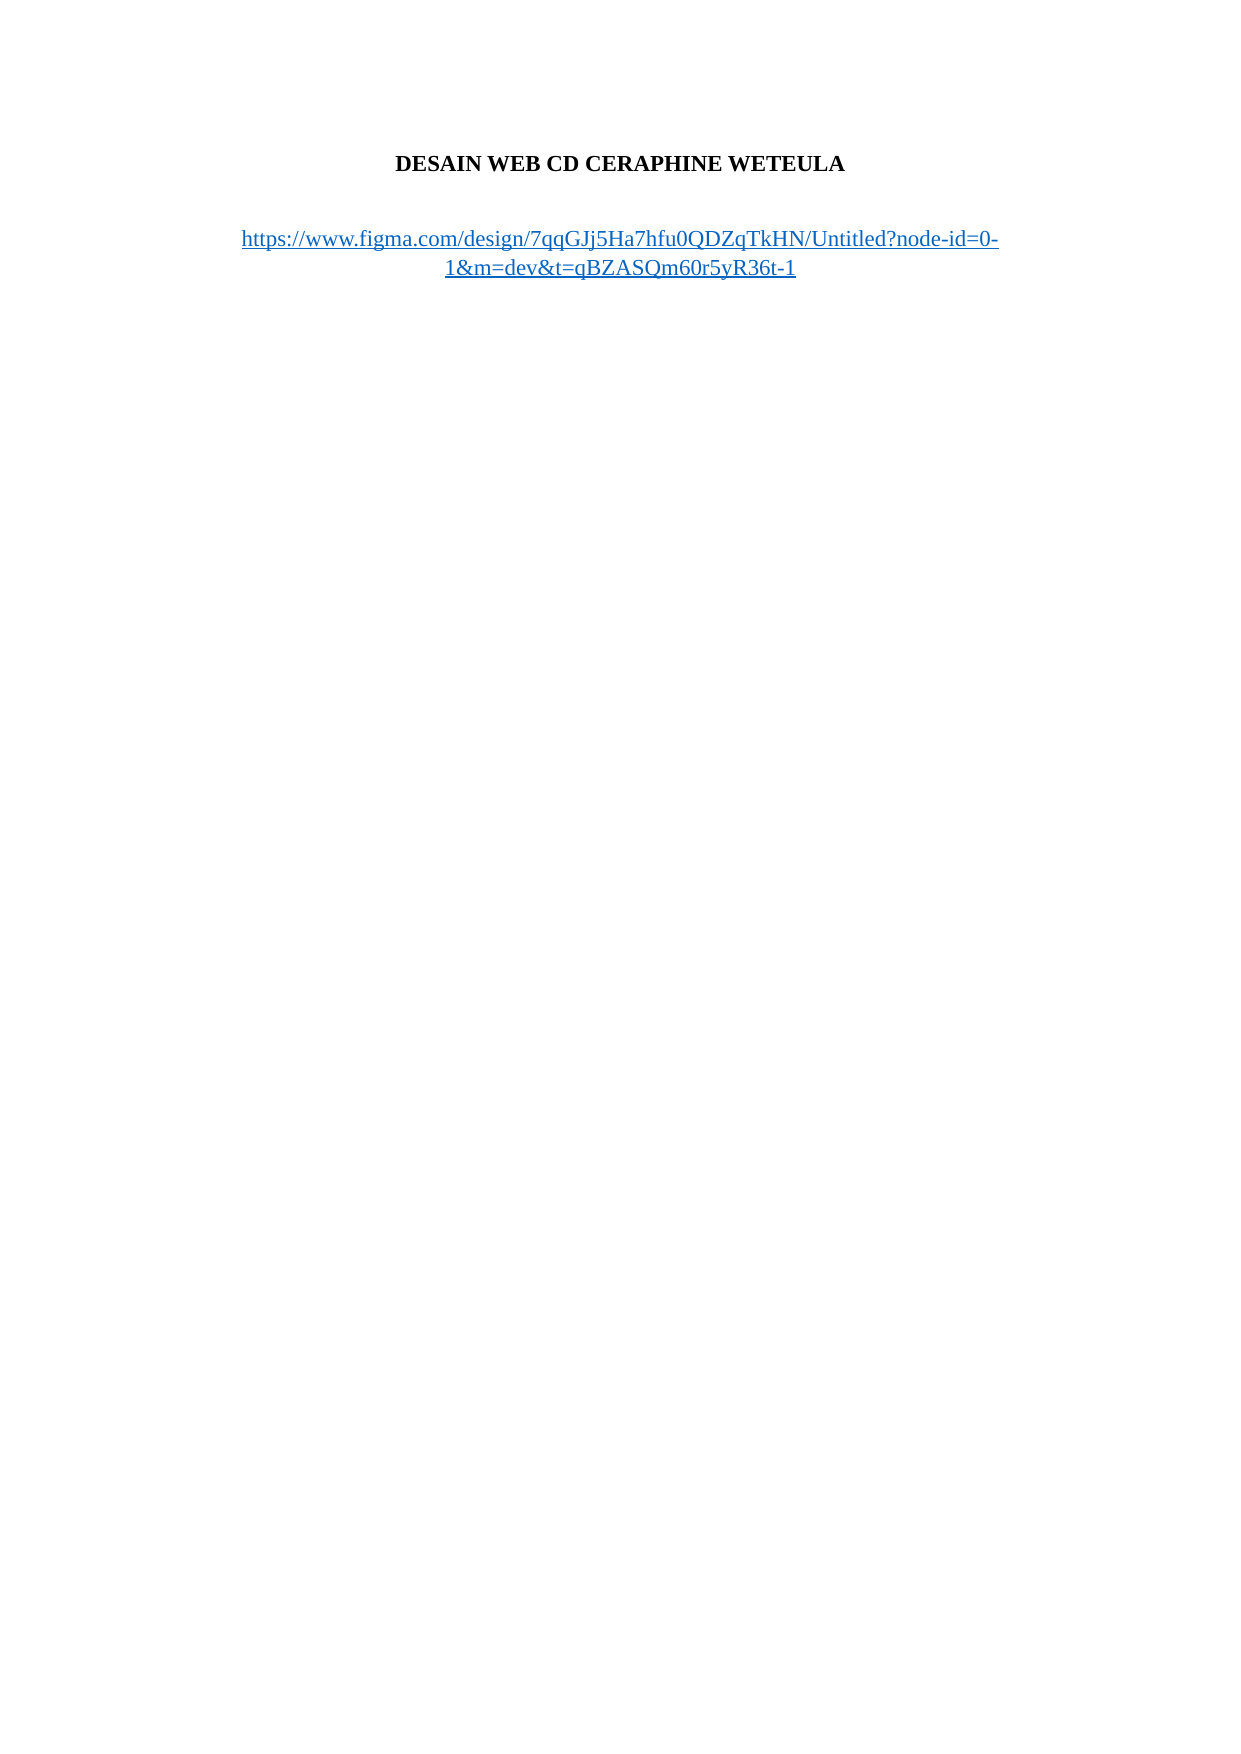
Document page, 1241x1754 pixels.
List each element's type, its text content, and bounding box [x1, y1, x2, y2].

text https://www.figma.com/design/7qqGJj5Ha7hfu0QDZqTkHN/Untitled?node-id=0-1&m=dev&t=qBZASQm60r5yR36t-1 [150, 195, 1090, 280]
text DESAIN WEB CD CERAPHINE WETEULA [150, 150, 1090, 176]
